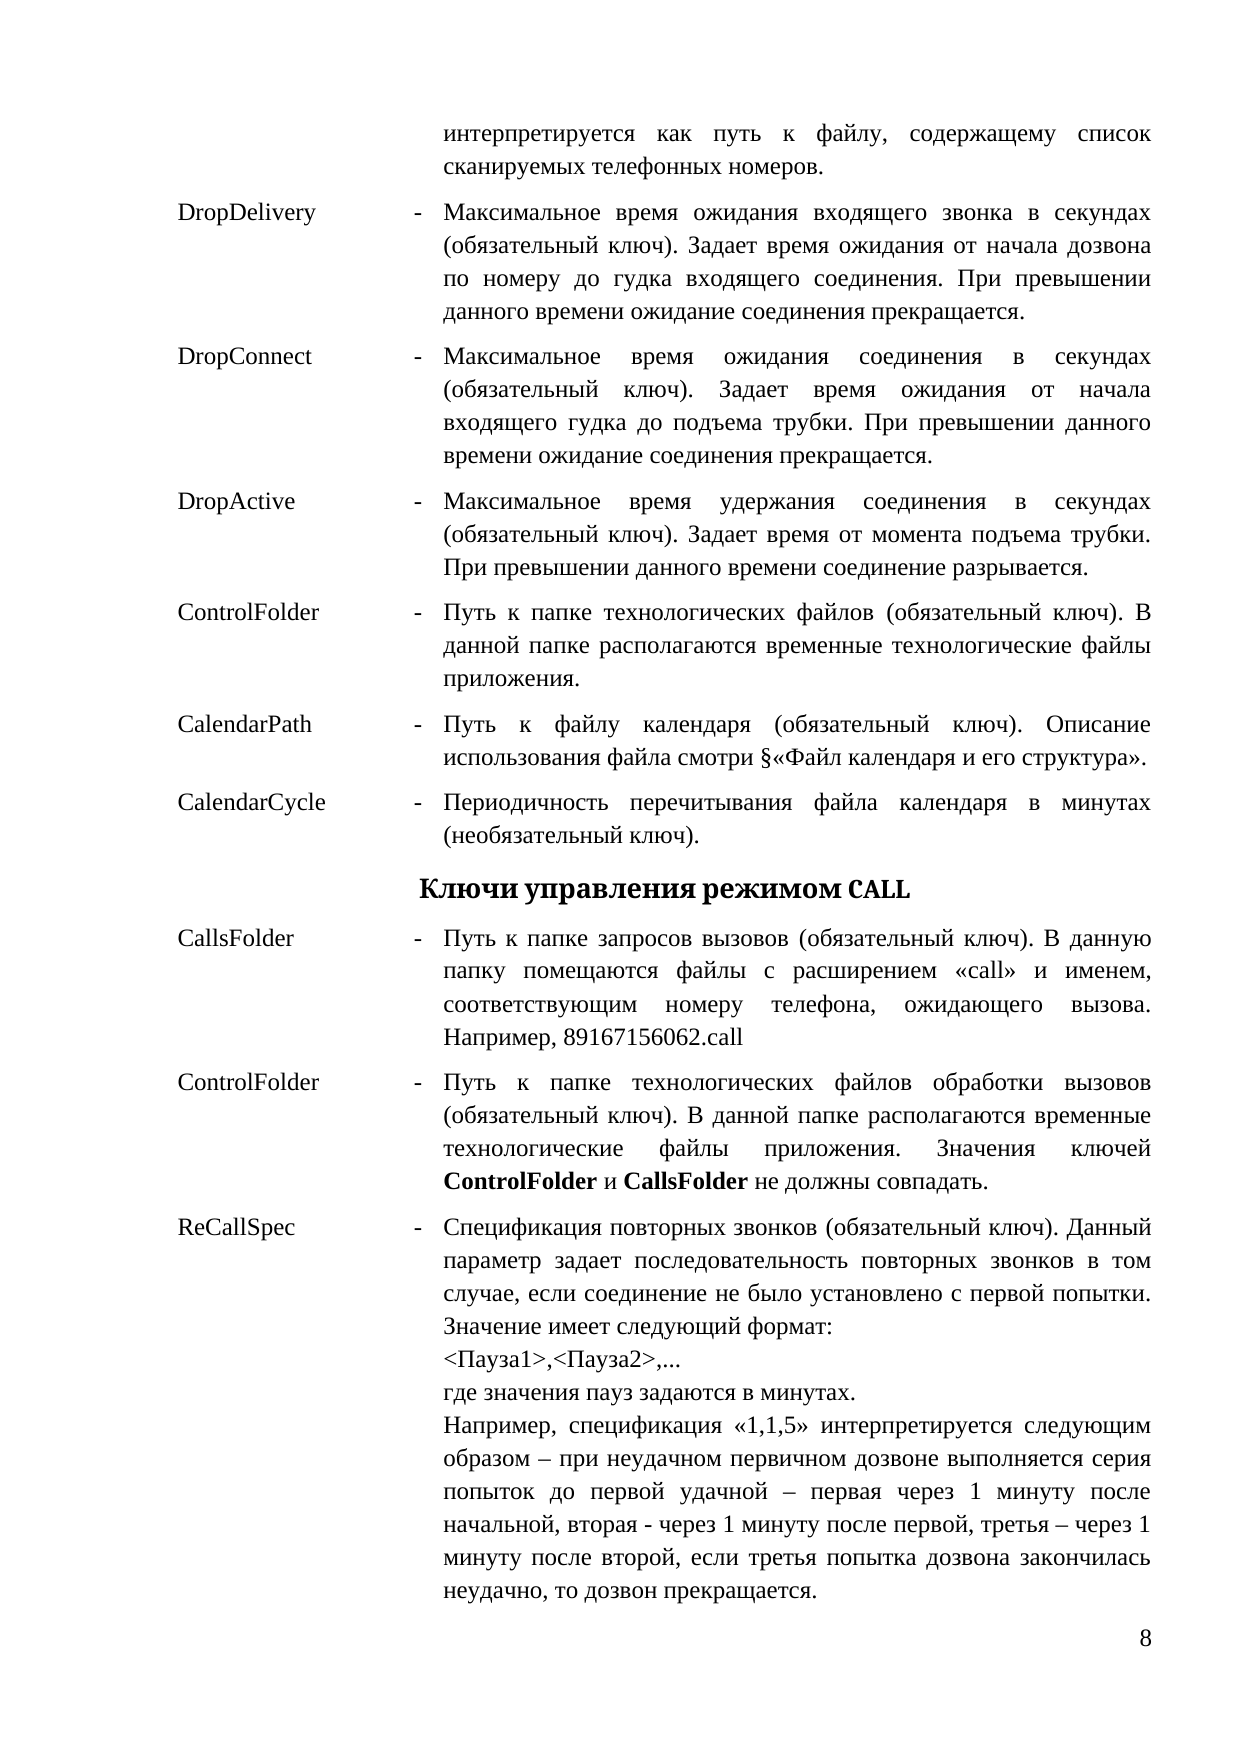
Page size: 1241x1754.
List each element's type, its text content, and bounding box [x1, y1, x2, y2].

text CalendarCycle - Периодичность перечитывания файла календаря в минутах (необязательный ключ). [177, 787, 1152, 849]
text DropDelivery - Максимальное время ожидания входящего звонка в секундах (обязательный ключ). Задает время ожидания от начала дозвона по номеру до гудка входящего соединения. При превышении данного времени ожидание соединения прекращается. [177, 197, 1152, 324]
text DropConnect - Максимальное время ожидания соединения в секундах (обязательный ключ). Задает время ожидания от начала входящего гудка до подъема трубки. При превышении данного времени ожидание соединения прекращается. [177, 341, 1152, 469]
text ReCallSpec - Спецификация повторных звонков (обязательный ключ). Данный параметр задает последовательность повторных звонков в том случае, если соединение не было установлено с первой попытки. Значение имеет следующий формат: <Пауза1>,<Пауза2>,... где значения пауз задаются в минутах. Например, спецификация «1,1,5» интерпретируется следующим образом – при неудачном первичном дозвоне выполняется серия попыток до первой удачной – первая через 1 минуту после начальной, вторая - через 1 минуту после первой, третья – через 1 минуту после второй, если третья попытка дозвона закончилась неудачно, то дозвон прекращается. [177, 1212, 1152, 1604]
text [177, 118, 1152, 180]
text ControlFolder - Путь к папке технологических файлов обработки вызовов (обязательный ключ). В данной папке располагаются временные технологические файлы приложения. Значения ключей ControlFolder и CallsFolder не должны совпадать. [177, 1067, 1152, 1195]
subtitle Ключи управления режимом CALL [177, 874, 1152, 906]
text DropActive - Максимальное время удержания соединения в секундах (обязательный ключ). Задает время от момента подъема трубки. При превышении данного времени соединение разрывается. [177, 486, 1152, 581]
text CallsFolder - Путь к папке запросов вызовов (обязательный ключ). В данную папку помещаются файлы с расширением «call» и именем, соответствующим номеру телефона, ожидающего вызова. Например, 89167156062.call [177, 923, 1152, 1050]
text CalendarPath - Путь к файлу календаря (обязательный ключ). Описание использования файла смотри §«Файл календаря и его структура». [177, 709, 1152, 771]
text ControlFolder - Путь к папке технологических файлов (обязательный ключ). В данной папке располагаются временные технологические файлы приложения. [177, 597, 1152, 692]
